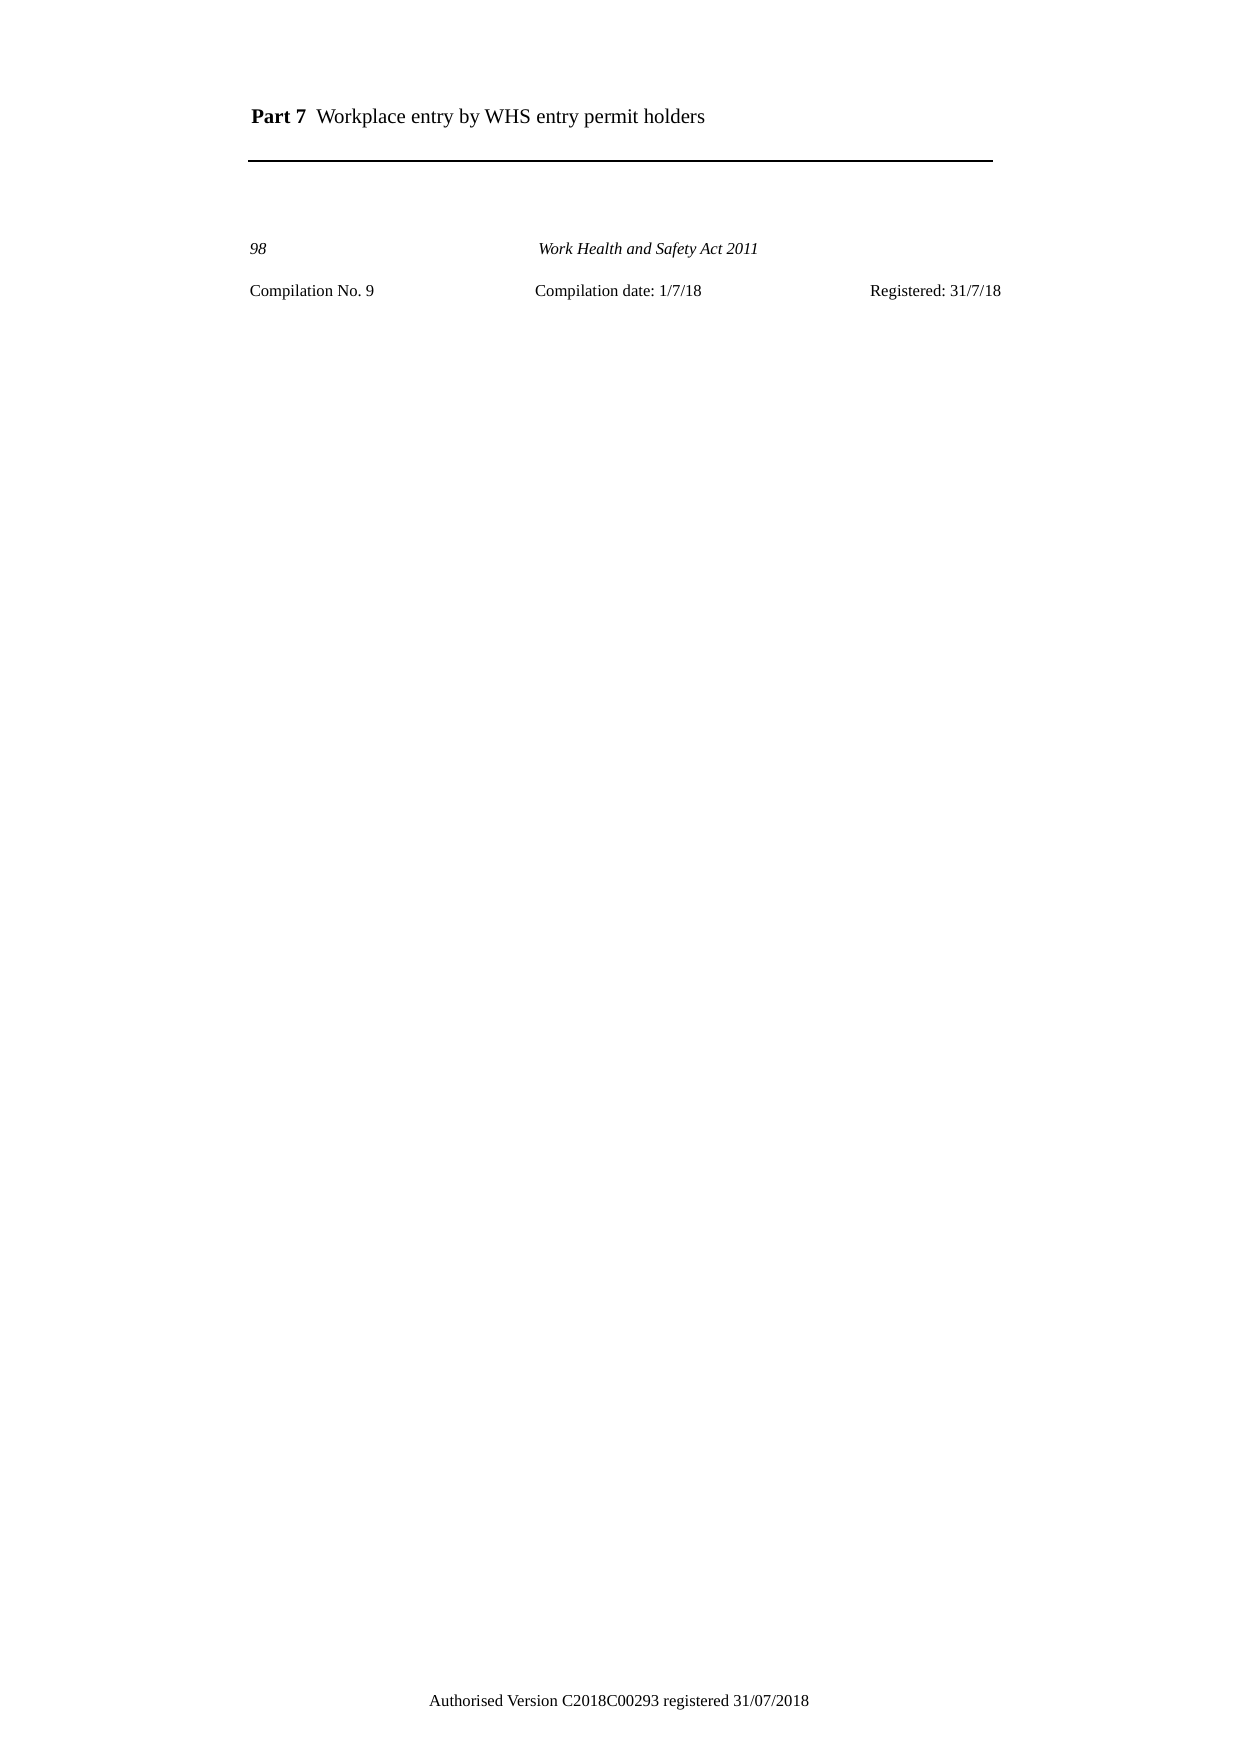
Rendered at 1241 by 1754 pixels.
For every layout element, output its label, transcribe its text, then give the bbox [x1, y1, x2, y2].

text Compilation No. 9 Compilation date: 1/7/18 Registered: 31/7/18 [249, 280, 1005, 299]
text 98 Work Health and Safety Act 2011 [249, 239, 1005, 258]
